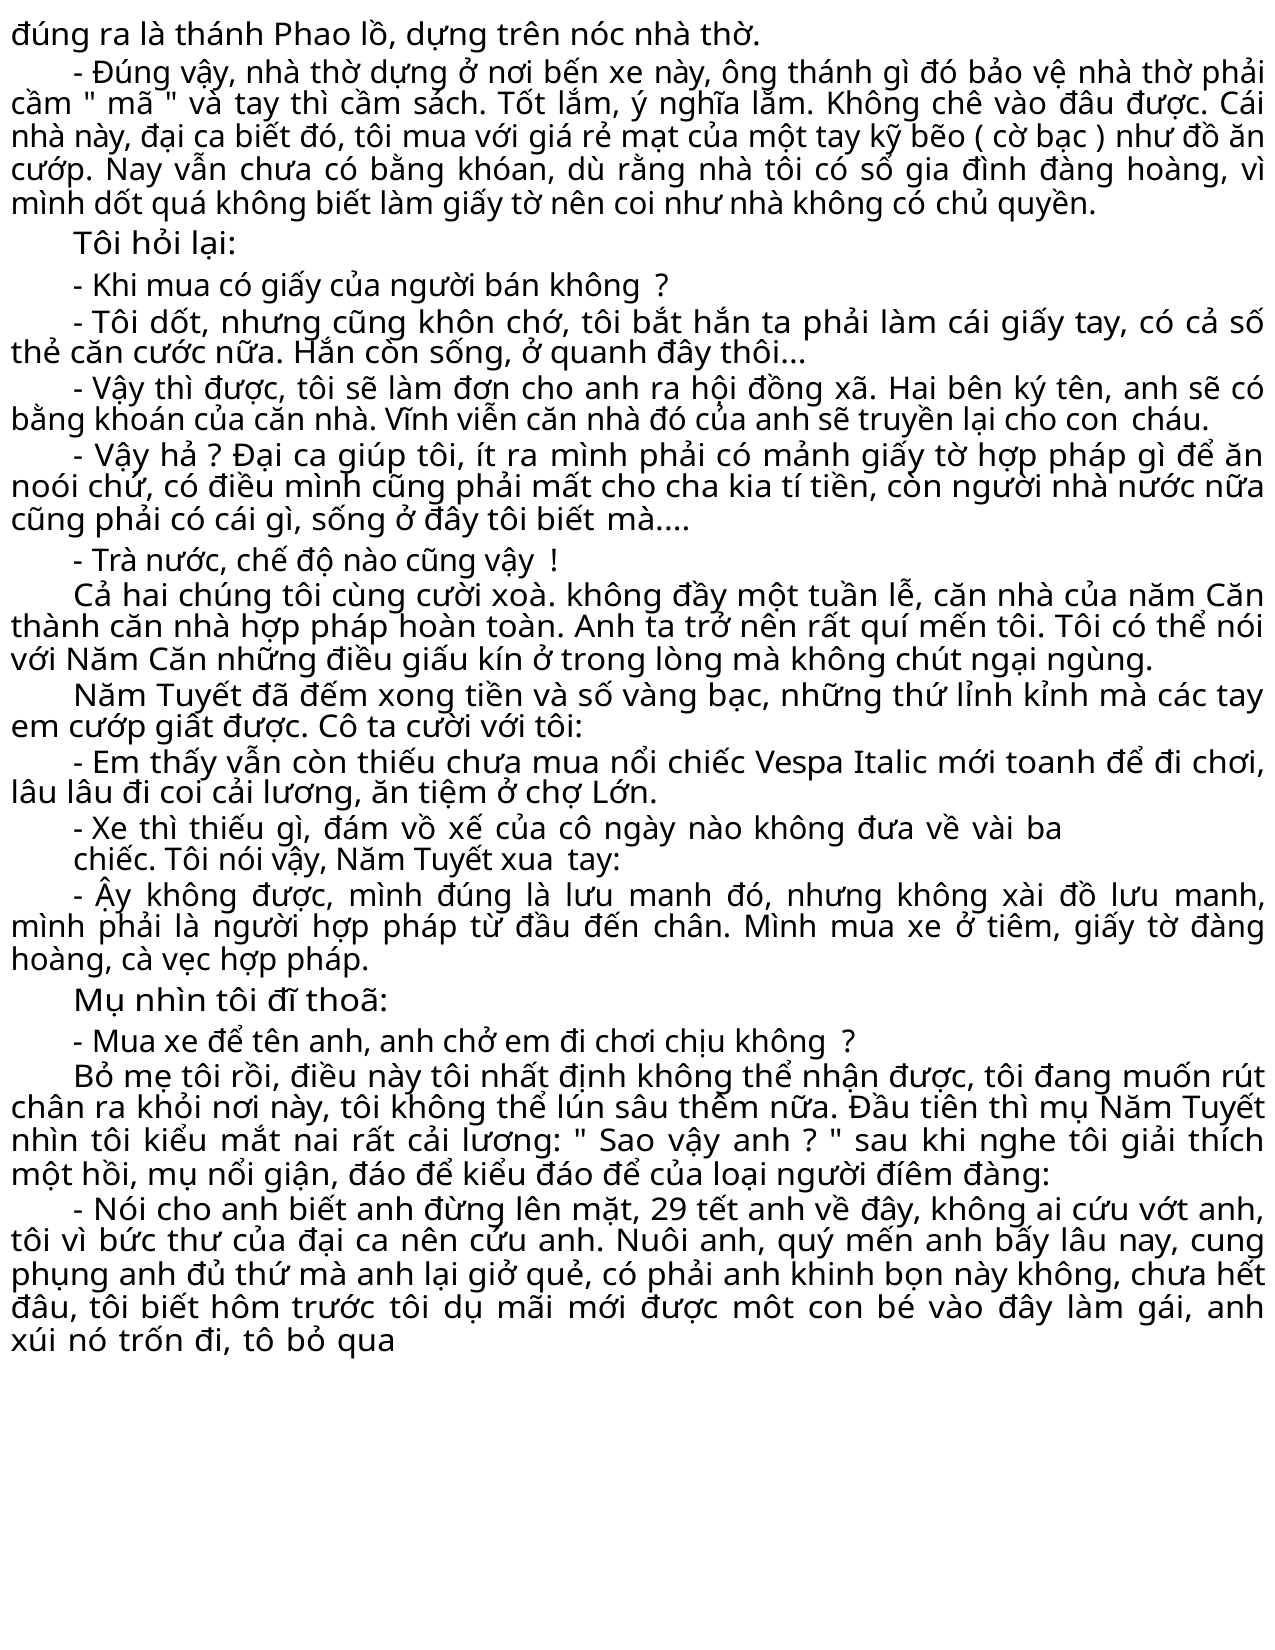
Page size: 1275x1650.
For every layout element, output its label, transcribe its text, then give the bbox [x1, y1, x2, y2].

list Xe thì thiếu gì, đám vồ xế của cô ngày nào không đưa về vài ba chiếc. Tôi nói vậy, Năm Tuyết xua tay: [73, 813, 1063, 879]
list Đúng vậy, nhà thờ dựng ở nơi bến xe này, ông thánh gì đó bảo vệ nhà thờ phải cầm " mã " và tay thì cầm sách. Tốt lắm, ý nghĩa lắm. Không chê vào đâu được. Cái nhà này, đại ca biết đó, tôi mua với giá rẻ mạt của một tay kỹ bẽo ( cờ bạc ) như đồ ăn cướp. Nay vẫn chưa có bằng khóan, dù rằng nhà tôi có sổ gia đình đàng hoàng, vì mình dốt quá không biết làm giấy tờ nên coi như nhà không có chủ quyền. [10, 57, 1266, 223]
list Ậy không được, mình đúng là lưu manh đó, nhưng không xài đồ lưu manh, mình phải là người hợp pháp từ đầu đến chân. Mình mua xe ở tiêm, giấy tờ đàng hoàng, cà vẹc hợp pháp. [10, 879, 1266, 979]
text Cả hai chúng tôi cùng cười xoà. không đầy một tuần lễ, căn nhà của năm Căn thành căn nhà hợp pháp hoàn toàn. Anh ta trở nên rất quí mến tôi. Tôi có thể nói với Năm Căn những điều giấu kín ở trong lòng mà không chút ngại ngùng. [10, 580, 1266, 680]
text đúng ra là thánh Phao lồ, dựng trên nóc nhà thờ. [10, 6, 1275, 54]
list Tôi dốt, nhưng cũng khôn chớ, tôi bắt hắn ta phải làm cái giấy tay, có cả số thẻ căn cước nữa. Hắn còn sống, ở quanh đây thôi... [10, 306, 1266, 373]
list Vậy thì được, tôi sẽ làm đơn cho anh ra hội đồng xã. Hai bên ký tên, anh sẽ có bằng khoán của căn nhà. Vĩnh viễn căn nhà đó của anh sẽ truyền lại cho con cháu. [10, 373, 1264, 439]
text Mụ nhìn tôi đĩ thoã: [73, 979, 1275, 1019]
text Năm Tuyết đã đếm xong tiền và số vàng bạc, những thứ lỉnh kỉnh mà các tay em cướp giât được. Cô ta cười với tôi: [10, 680, 1265, 746]
text Tôi hỏi lại: [73, 223, 1275, 262]
text Bỏ mẹ tôi rồi, điều này tôi nhất định không thể nhận được, tôi đang muốn rút chân ra khỏi nơi này, tôi không thể lún sâu thêm nữa. Đầu tiên thì mụ Năm Tuyết nhìn tôi kiểu mắt nai rất cải lương: " Sao vậy anh ? " sau khi nghe tôi giải thích một hồi, mụ nổi giận, đáo để kiểu đáo để của loại người đíêm đàng: [10, 1061, 1266, 1194]
list Em thấy vẫn còn thiếu chưa mua nổi chiếc Vespa Italic mới toanh để đi chơi, lâu lâu đi coi cải lương, ăn tiệm ở chợ Lớn. [10, 746, 1266, 813]
list Vậy hả ? Đại ca giúp tôi, ít ra mình phải có mảnh giấy tờ hợp pháp gì để ăn noói chứ, có điều mình cũng phải mất cho cha kia tí tiền, còn người nhà nước nữa cũng phải có cái gì, sống ở đây tôi biết mà.... [10, 439, 1265, 539]
list Mua xe để tên anh, anh chở em đi chơi chịu không ? [73, 1019, 1275, 1061]
list Khi mua có giấy của người bán không ? [73, 262, 1275, 304]
list Nói cho anh biết anh đừng lên mặt, 29 tết anh về đây, không ai cứu vớt anh, tôi vì bức thư của đại ca nên cứu anh. Nuôi anh, quý mến anh bấy lâu nay, cung phụng anh đủ thứ mà anh lại giở quẻ, có phải anh khinh bọn này không, chưa hết đâu, tôi biết hôm trước tôi dụ mãi mới được môt con bé vào đây làm gái, anh xúi nó trốn đi, tô bỏ qua [10, 1194, 1266, 1361]
list Trà nước, chế độ nào cũng vậy ! [73, 539, 1275, 579]
